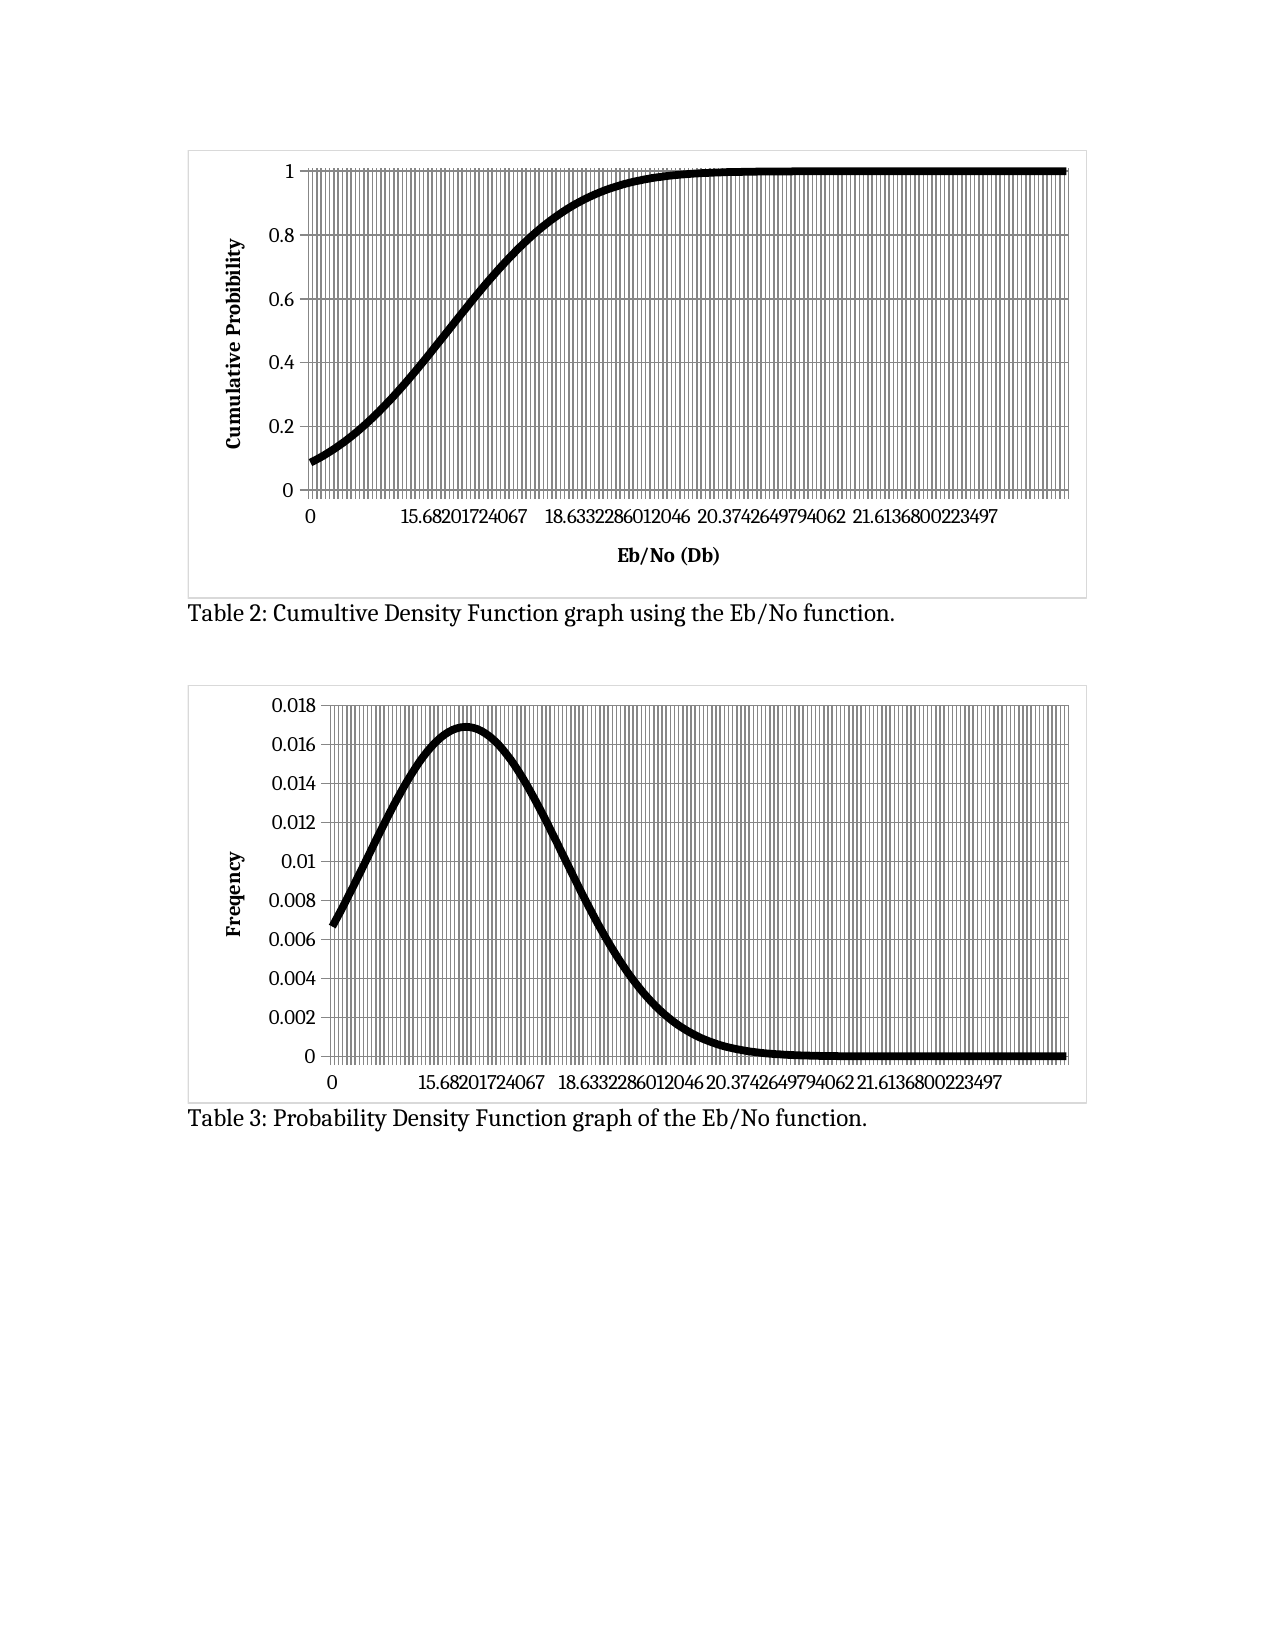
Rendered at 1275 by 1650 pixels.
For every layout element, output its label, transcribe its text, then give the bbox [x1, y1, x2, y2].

text Table 2: Cumultive Density Function graph using the Eb/No function. [187, 599, 1087, 627]
text Table 3: Probability Density Function graph of the Eb/No function. [187, 1104, 1087, 1132]
